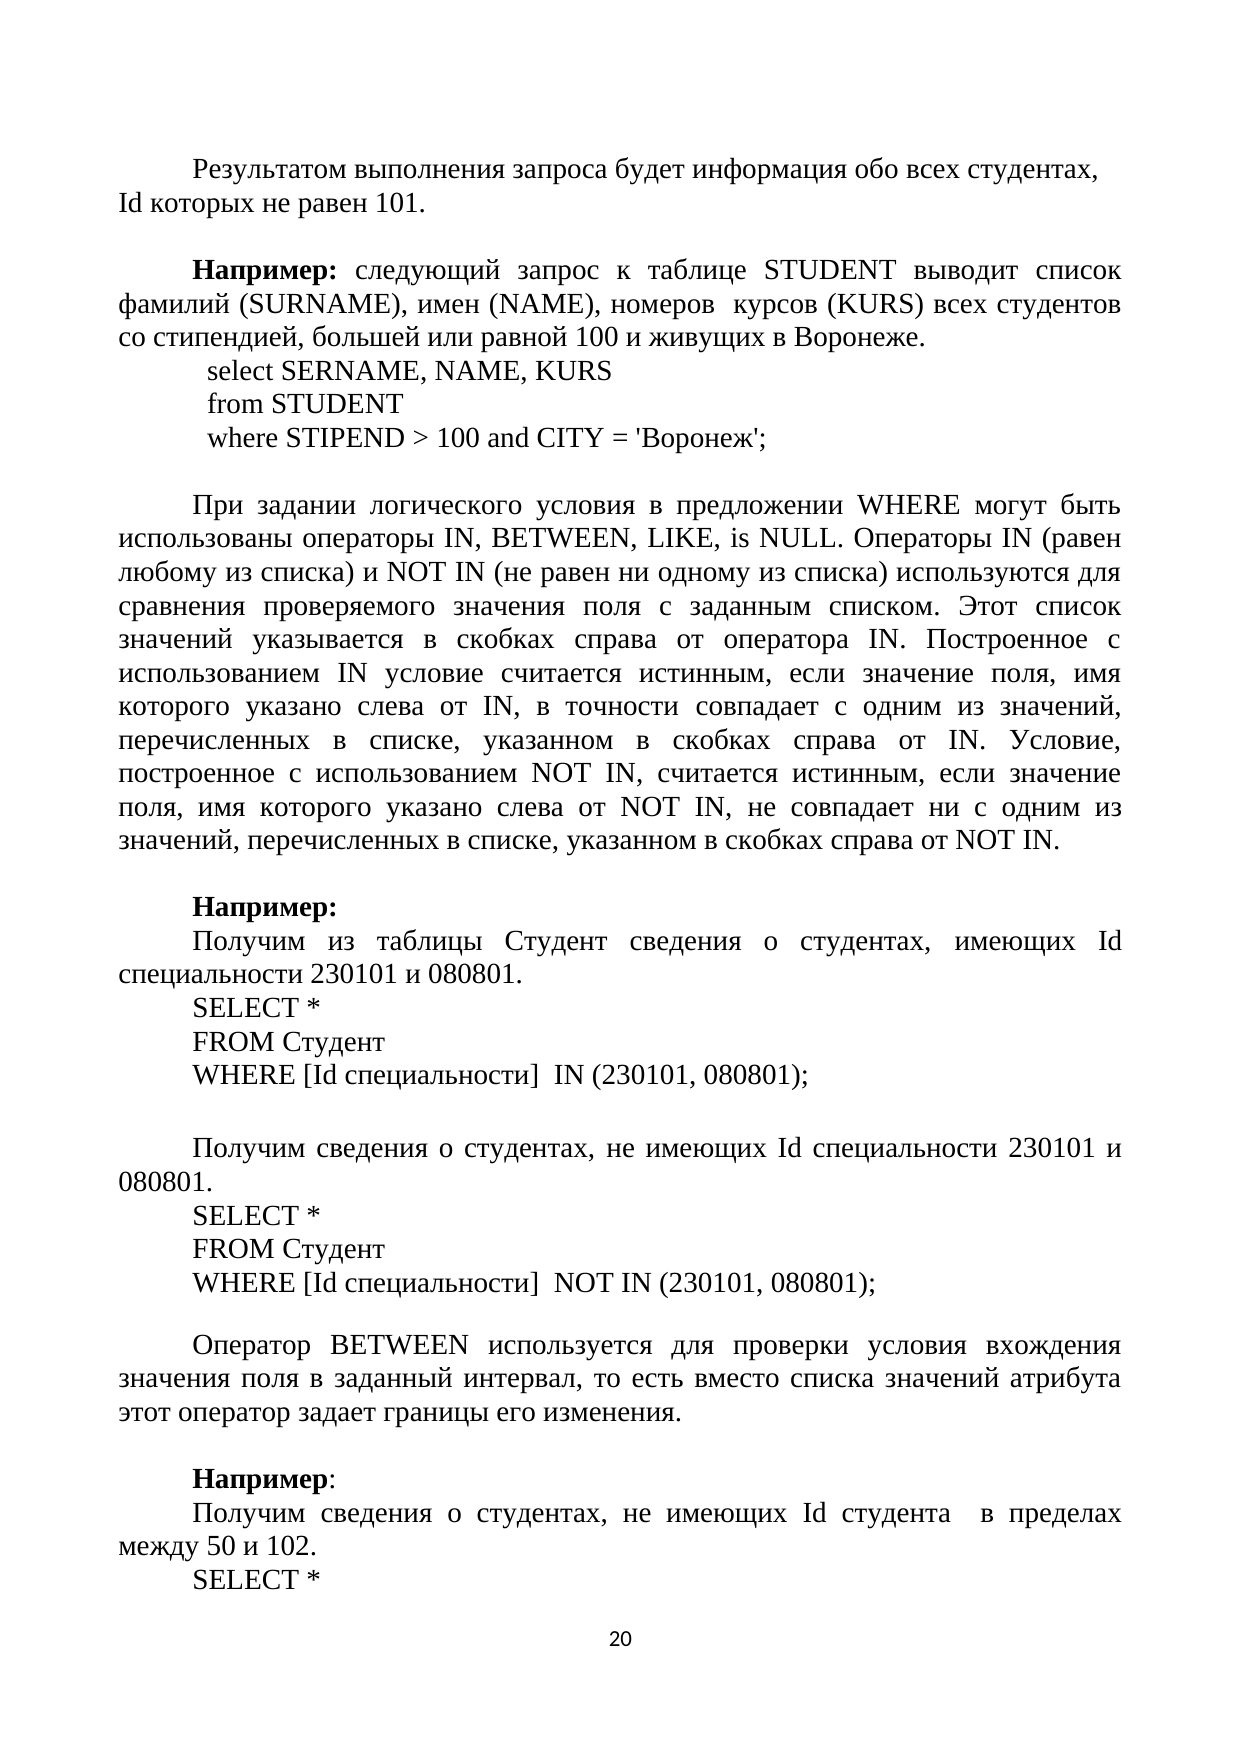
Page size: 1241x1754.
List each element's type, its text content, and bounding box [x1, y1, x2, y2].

text Получим сведения о студентах, не имеющих Id специальности 230101 и 080801. [118, 1131, 1122, 1198]
text SELECT * [118, 1198, 1122, 1231]
text Например: следующий запрос к таблице STUDENT выводит список фамилий (SURNAME), имен (NAME), номеров курсов (KURS) всех студентов со стипендией, большей или равной 100 и живущих в Воронеже. [118, 252, 1122, 353]
text Получим сведения о студентах, не имеющих Id студента в пределах между 50 и 102. [118, 1495, 1122, 1562]
text from STUDENT [118, 386, 1122, 420]
text Результатом выполнения запроса будет информация обо всех студентах, Id которых не равен 101. [118, 152, 1122, 219]
text where STIPEND > 100 and CITY = 'Воронеж'; [118, 420, 1122, 453]
text SELECT * [118, 990, 1122, 1024]
text Оператор BETWEEN используется для проверки условия вхождения значения поля в заданный интервал, то есть вместо списка значений атрибута этот оператор задает границы его изменения. [118, 1327, 1122, 1428]
text Например: [118, 889, 1122, 923]
text FROM Студент [118, 1024, 1122, 1057]
text select SERNAME, NAME, KURS [118, 353, 1122, 386]
text WHERE [Id специальности] NOT IN (230101, 080801); [118, 1265, 1122, 1298]
text Например: [118, 1461, 1122, 1495]
text При задании логического условия в предложении WHERE могут быть использованы операторы IN, BETWEEN, LIKE, is NULL. Операторы IN (равен любому из списка) и NOT IN (не равен ни одному из списка) используются для сравнения проверяемого значения поля с заданным списком. Этот список значений указывается в скобках справа от оператора IN. Построенное с использованием IN условие считается истинным, если значение поля, имя которого указано слева от IN, в точности совпадает с одним из значений, перечисленных в списке, указанном в скобках справа от IN. Условие, построенное с использованием NOT IN, считается истинным, если значение поля, имя которого указано слева от NOT IN, не совпадает ни с одним из значений, перечисленных в списке, указанном в скобках справа от NOT IN. [118, 487, 1122, 856]
text WHERE [Id специальности] IN (230101, 080801); [118, 1057, 1122, 1091]
text Получим из таблицы Студент сведения о студентах, имеющих Id специальности 230101 и 080801. [118, 923, 1122, 990]
text FROM Студент [118, 1231, 1122, 1265]
text SELECT * [118, 1562, 1122, 1595]
